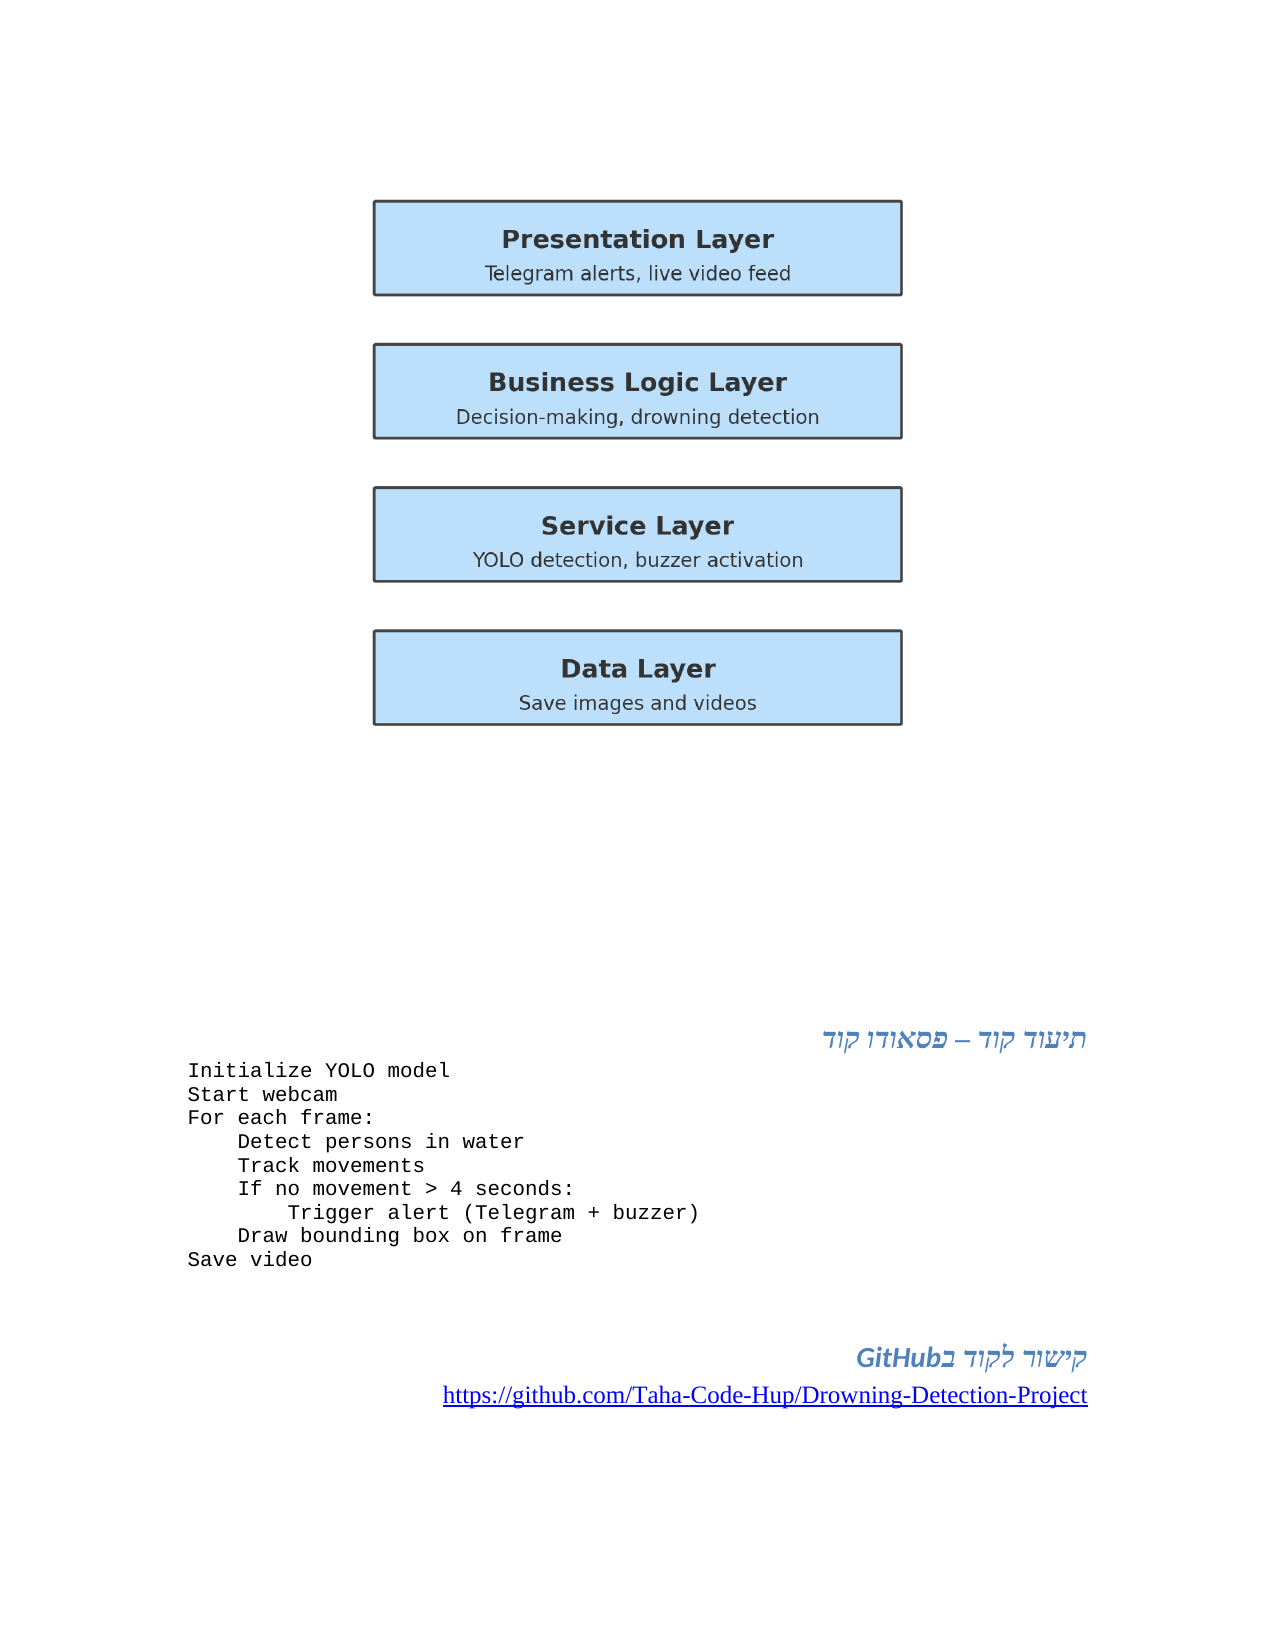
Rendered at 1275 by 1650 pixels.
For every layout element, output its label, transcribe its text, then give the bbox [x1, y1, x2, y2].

text https://github.com/Taha-Code-Hup/Drowning-Detection-Project [187, 1380, 1087, 1409]
text For each frame: [187, 1107, 1087, 1131]
text Detect persons in water [187, 1131, 1087, 1154]
subtitle קישור לקוד בGitHub [187, 1339, 1087, 1375]
picture [187, 150, 1088, 828]
text Start webcam [187, 1084, 1087, 1107]
text Track movements [187, 1154, 1087, 1178]
text Draw bounding box on frame [187, 1226, 1087, 1249]
text Save video [187, 1249, 1087, 1273]
text Trigger alert (Telegram + buzzer) [187, 1202, 1087, 1226]
text Initialize YOLO model [187, 1060, 1087, 1084]
text If no movement > 4 seconds: [187, 1178, 1087, 1202]
subtitle תיעוד קוד – פסאודו קוד [187, 990, 1087, 1055]
